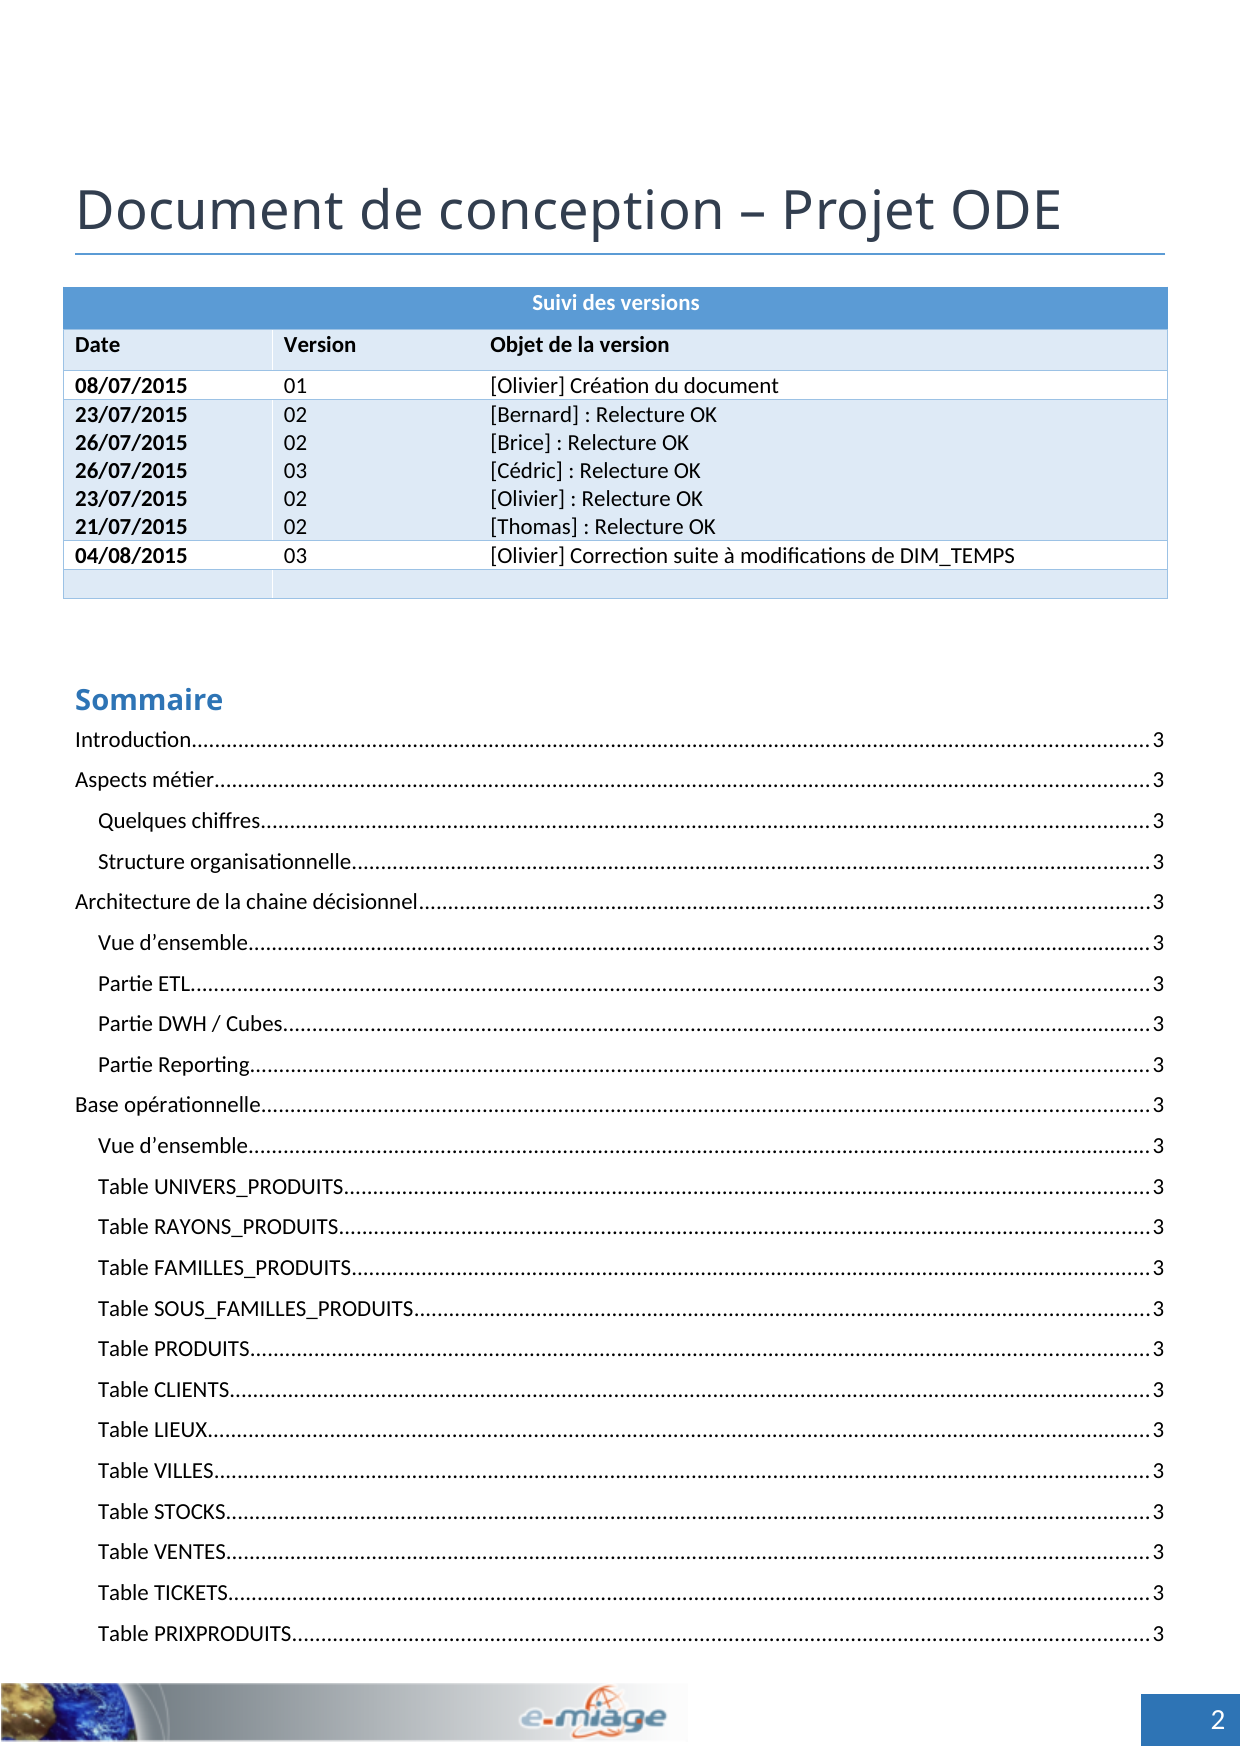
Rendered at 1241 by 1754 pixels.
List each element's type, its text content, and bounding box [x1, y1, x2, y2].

table_cell 04/08/2015 [64, 541, 272, 569]
table_cell Date [64, 330, 272, 370]
text Partie DWH / Cubes 3 [98, 1009, 1165, 1037]
text Architecture de la chaine décisionnel 3 [75, 887, 1165, 916]
text Table PRODUITS 3 [98, 1334, 1165, 1362]
subtitle Sommaire [75, 679, 1165, 719]
text Quelques chiffres 3 [98, 806, 1165, 834]
text Table VENTES 3 [98, 1537, 1165, 1566]
table_cell [Olivier] Création du document [479, 371, 1167, 399]
table_cell Version [273, 330, 479, 370]
text Table PRIXPRODUITS 3 [98, 1619, 1165, 1647]
table_cell 03 [273, 541, 479, 569]
text Table UNIVERS_PRODUITS 3 [98, 1172, 1165, 1200]
text Vue d’ensemble 3 [98, 1131, 1165, 1159]
table_cell 23/07/2015 26/07/2015 26/07/2015 23/07/2015 21/07/2015 [64, 400, 272, 540]
table_header Suivi des versions [64, 288, 1167, 329]
table_cell [479, 570, 1167, 598]
title Document de conception – Projet ODE [75, 171, 1165, 253]
text Table STOCKS 3 [98, 1497, 1165, 1525]
text Table FAMILLES_PRODUITS 3 [98, 1253, 1165, 1281]
table_cell Objet de la version [479, 330, 1167, 370]
table_cell 01 [273, 371, 479, 399]
text Table SOUS_FAMILLES_PRODUITS 3 [98, 1294, 1165, 1322]
table_cell [273, 570, 479, 598]
text Table CLIENTS 3 [98, 1375, 1165, 1403]
table_cell [64, 570, 272, 598]
table_cell [Olivier] Correction suite à modifications de DIM_TEMPS [479, 541, 1167, 569]
picture [1, 1683, 688, 1742]
text Partie Reporting 3 [98, 1050, 1165, 1078]
table_cell 02 02 03 02 02 [273, 400, 479, 540]
table_cell [Bernard] : Relecture OK [Brice] : Relecture OK [Cédric] : Relecture OK [Olivier] : Relecture OK [Thomas] : Relecture OK [479, 400, 1167, 540]
text Vue d’ensemble 3 [98, 928, 1165, 956]
text Aspects métier 3 [75, 766, 1165, 794]
text Table RAYONS_PRODUITS 3 [98, 1212, 1165, 1241]
text Partie ETL 3 [98, 969, 1165, 997]
text Introduction 3 [75, 725, 1165, 753]
text Table LIEUX 3 [98, 1416, 1165, 1444]
table_cell 08/07/2015 [64, 371, 272, 399]
text Structure organisationnelle 3 [98, 847, 1165, 875]
text Base opérationnelle 3 [75, 1091, 1165, 1119]
text Table VILLES 3 [98, 1456, 1165, 1484]
text Table TICKETS 3 [98, 1578, 1165, 1606]
